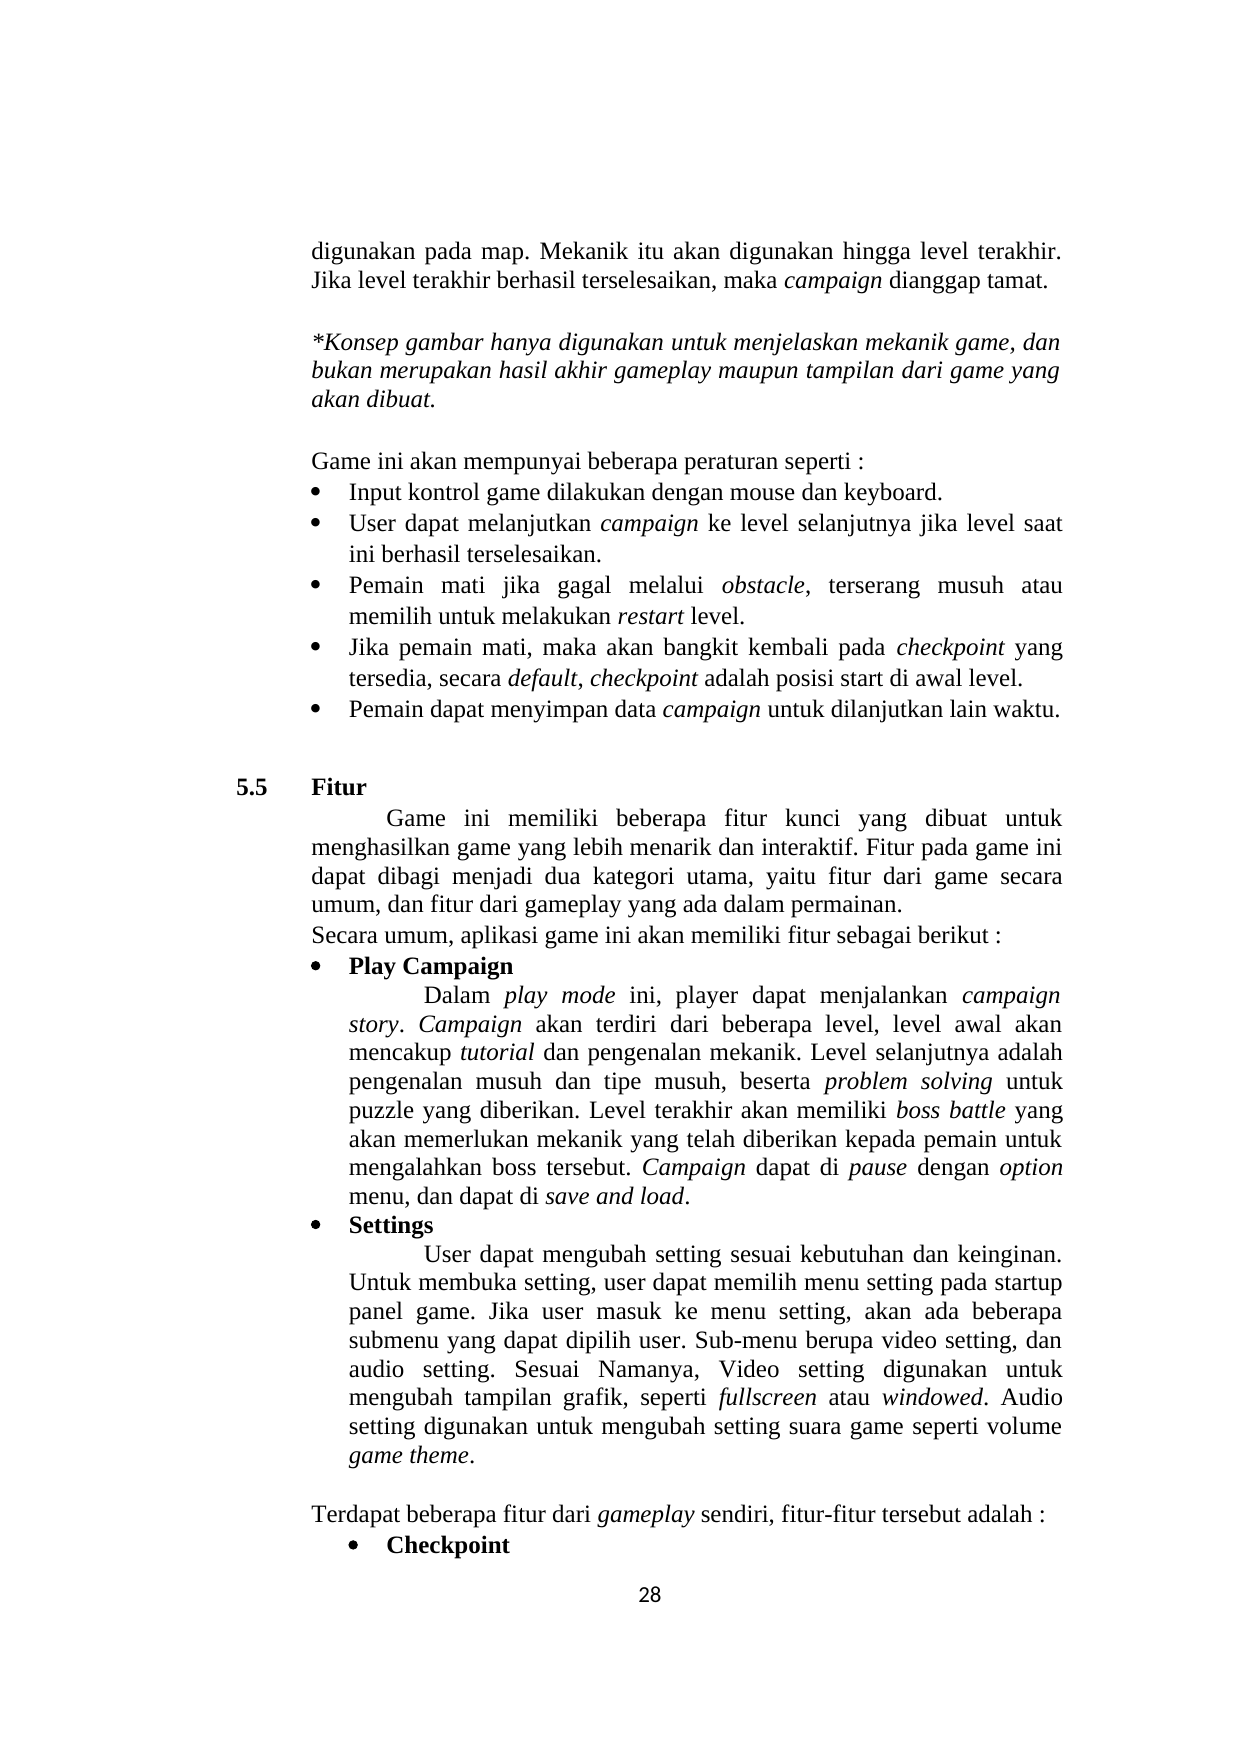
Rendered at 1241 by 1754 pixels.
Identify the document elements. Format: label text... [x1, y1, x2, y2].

text Secara umum, aplikasi game ini akan memiliki fitur sebagai berikut : [311, 920, 1063, 949]
text *Konsep gambar hanya digunakan untuk menjelaskan mekanik game, dan bukan merupakan hasil akhir gameplay maupun tampilan dari game yang akan dibuat. [311, 327, 1063, 413]
list Pemain dapat menyimpan data campaign untuk dilanjutkan lain waktu. [311, 694, 1063, 723]
list Play Campaign [311, 951, 1063, 980]
list User dapat mengubah setting sesuai kebutuhan dan keinginan. Untuk membuka setting, user dapat memilih menu setting pada startup panel game. Jika user masuk ke menu setting, akan ada beberapa submenu yang dapat dipilih user. Sub-menu berupa video setting, dan audio setting. Sesuai Namanya, Video setting digunakan untuk mengubah tampilan grafik, seperti fullscreen atau windowed. Audio setting digunakan untuk mengubah setting suara game seperti volume game theme. [349, 1239, 1063, 1469]
list Dalam play mode ini, player dapat menjalankan campaign story. Campaign akan terdiri dari beberapa level, level awal akan mencakup tutorial dan pengenalan mekanik. Level selanjutnya adalah pengenalan musuh dan tipe musuh, beserta problem solving untuk puzzle yang diberikan. Level terakhir akan memiliki boss battle yang akan memerlukan mekanik yang telah diberikan kepada pemain untuk mengalahkan boss tersebut. Campaign dapat di pause dengan option menu, dan dapat di save and load. [349, 980, 1063, 1210]
text Game ini akan mempunyai beberapa peraturan seperti : [311, 446, 1063, 474]
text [311, 236, 1063, 294]
list Checkpoint [349, 1530, 1063, 1559]
list Jika pemain mati, maka akan bangkit kembali pada checkpoint yang tersedia, secara default, checkpoint adalah posisi start di awal level. [311, 632, 1063, 692]
list Fitur [236, 772, 1063, 801]
list User dapat melanjutkan campaign ke level selanjutnya jika level saat ini berhasil terselesaikan. [311, 508, 1063, 567]
text Terdapat beberapa fitur dari gameplay sendiri, fitur-fitur tersebut adalah : [311, 1499, 1063, 1528]
list Settings [311, 1210, 1063, 1239]
text Game ini memiliki beberapa fitur kunci yang dibuat untuk menghasilkan game yang lebih menarik dan interaktif. Fitur pada game ini dapat dibagi menjadi dua kategori utama, yaitu fitur dari game secara umum, dan fitur dari gameplay yang ada dalam permainan. [311, 803, 1063, 918]
list Pemain mati jika gagal melalui obstacle, terserang musuh atau memilih untuk melakukan restart level. [311, 570, 1063, 629]
list Input kontrol game dilakukan dengan mouse dan keyboard. [311, 477, 1063, 505]
